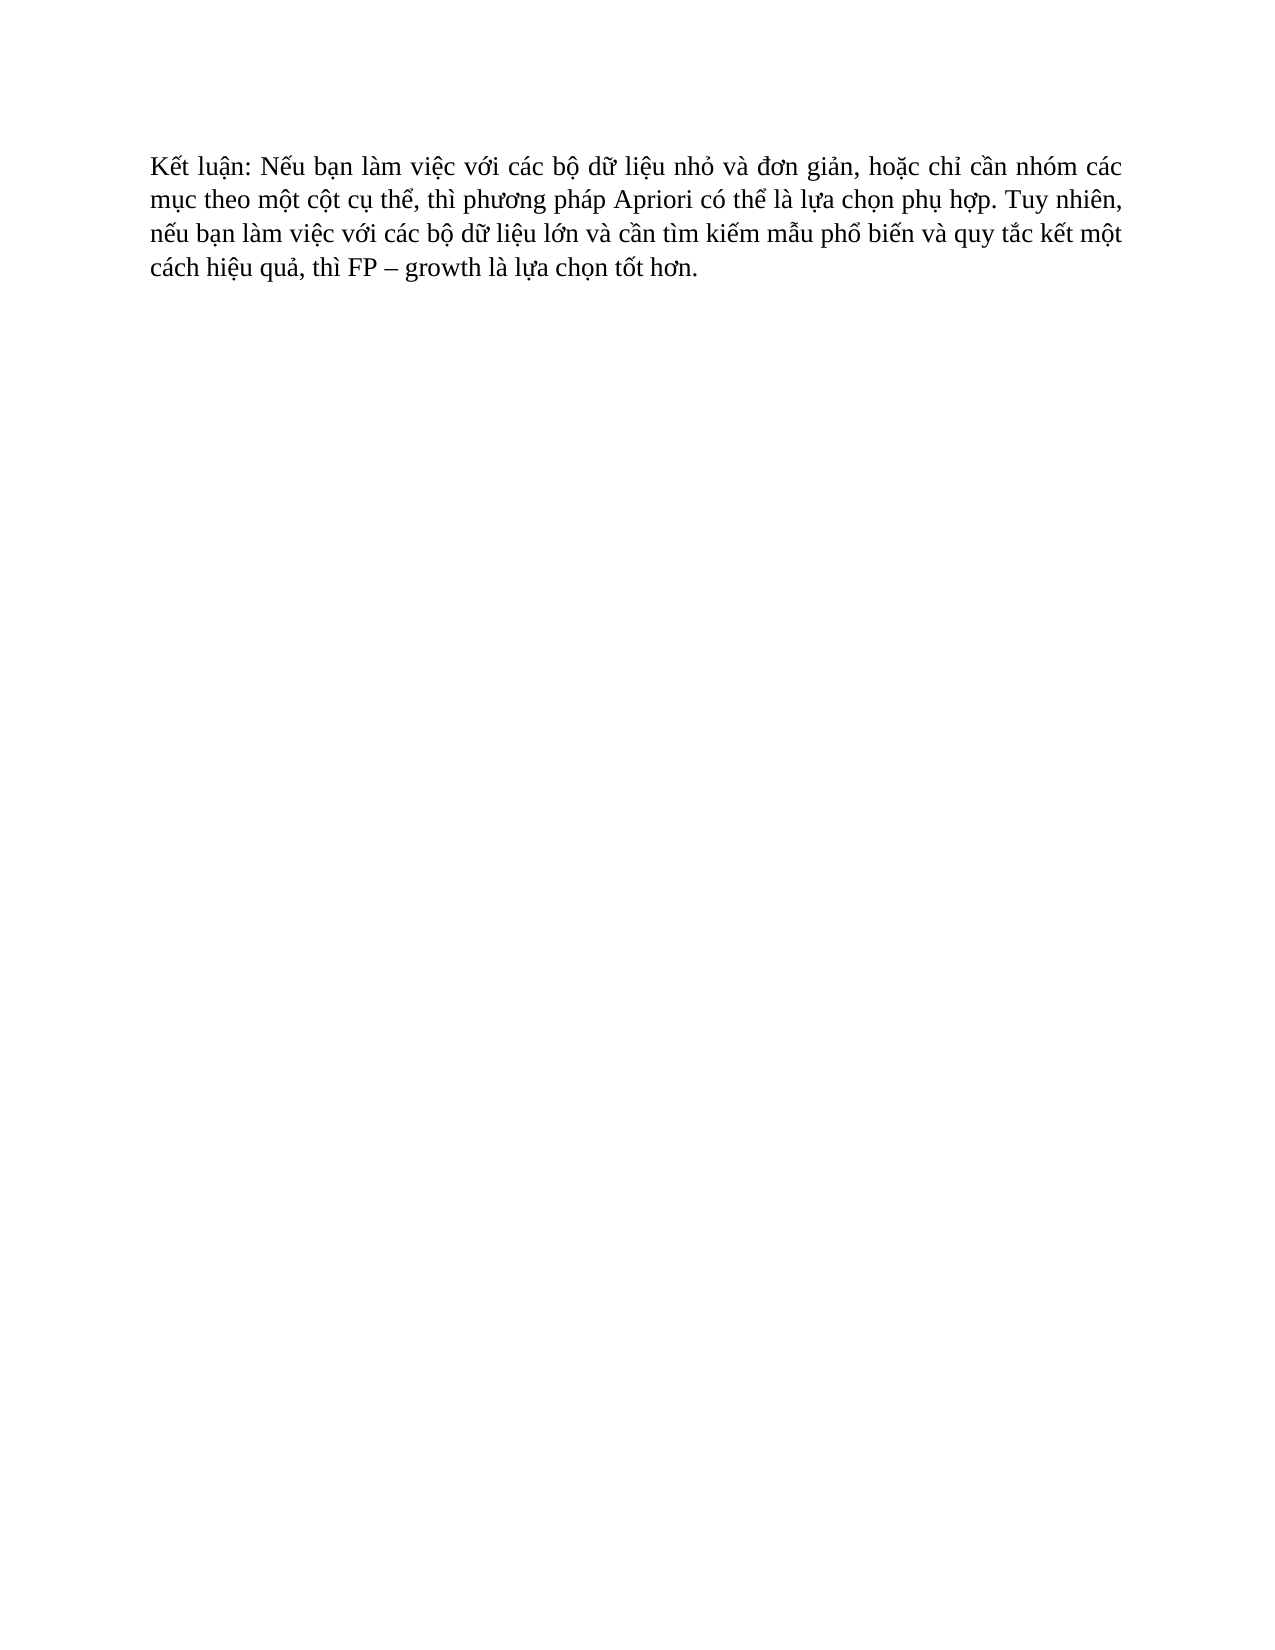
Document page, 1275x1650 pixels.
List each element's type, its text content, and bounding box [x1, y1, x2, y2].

text Kết luận: Nếu bạn làm việc với các bộ dữ liệu nhỏ và đơn giản, hoặc chỉ cần nhóm các mục theo một cột cụ thể, thì phương pháp Apriori có thể là lựa chọn phụ hợp. Tuy nhiên, nếu bạn làm việc với các bộ dữ liệu lớn và cần tìm kiếm mẫu phổ biến và quy tắc kết một cách hiệu quả, thì FP – growth là lựa chọn tốt hơn. [150, 150, 1125, 282]
